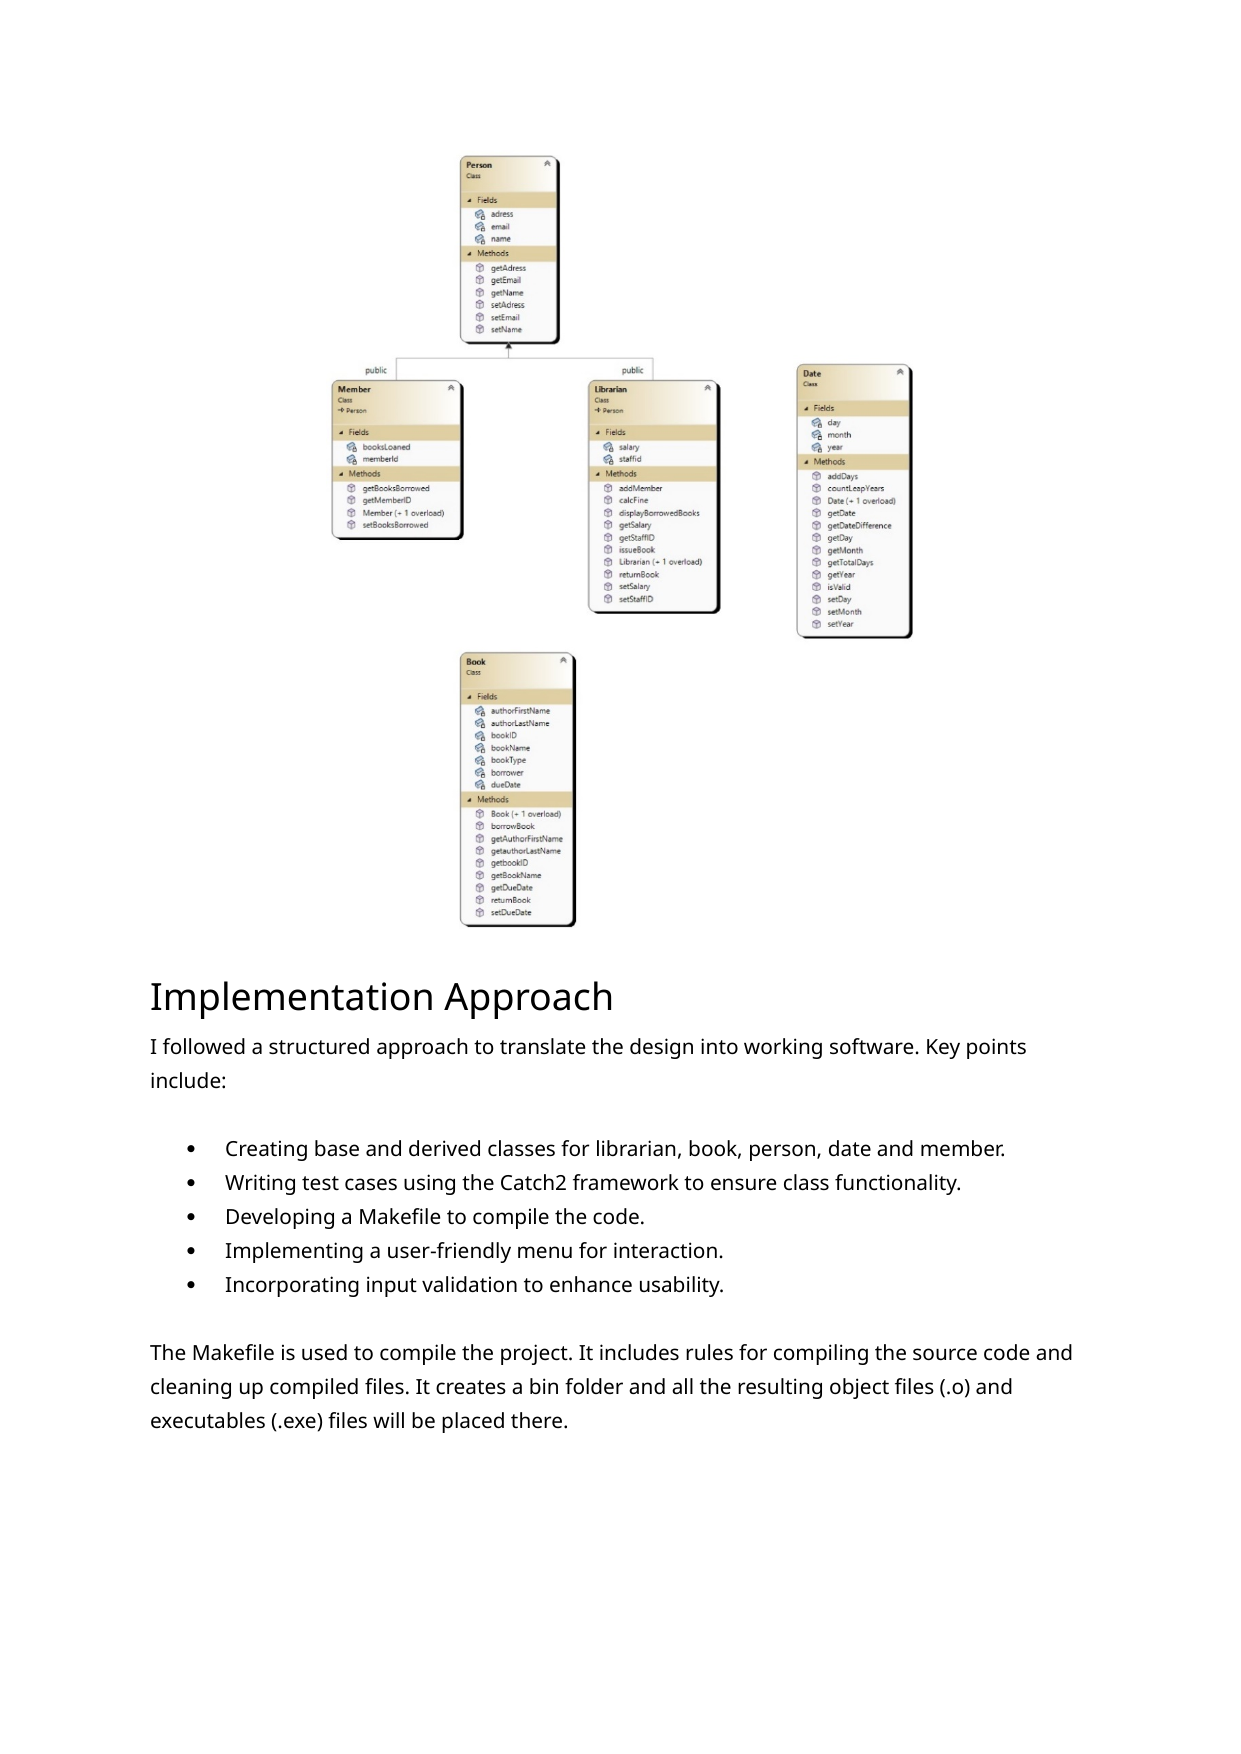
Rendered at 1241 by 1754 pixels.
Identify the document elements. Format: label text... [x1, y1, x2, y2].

list Developing a Makefile to compile the code. [187, 1202, 1090, 1231]
list Creating base and derived classes for librarian, book, person, date and member. [187, 1134, 1090, 1162]
text The Makefile is used to compile the project. It includes rules for compiling the source code and cleaning up compiled files. It creates a bin folder and all the resulting object files (.o) and executables (.exe) files will be placed there. [150, 1338, 1090, 1435]
picture [326, 150, 915, 930]
text Implementation Approach [150, 971, 1090, 1022]
list Writing test cases using the Catch2 framework to ensure class functionality. [187, 1168, 1090, 1196]
text I followed a structured approach to translate the design into working software. Key points include: [150, 1032, 1090, 1094]
list Implementing a user-friendly menu for interaction. [187, 1236, 1090, 1264]
list Incorporating input validation to enhance usability. [187, 1270, 1090, 1299]
